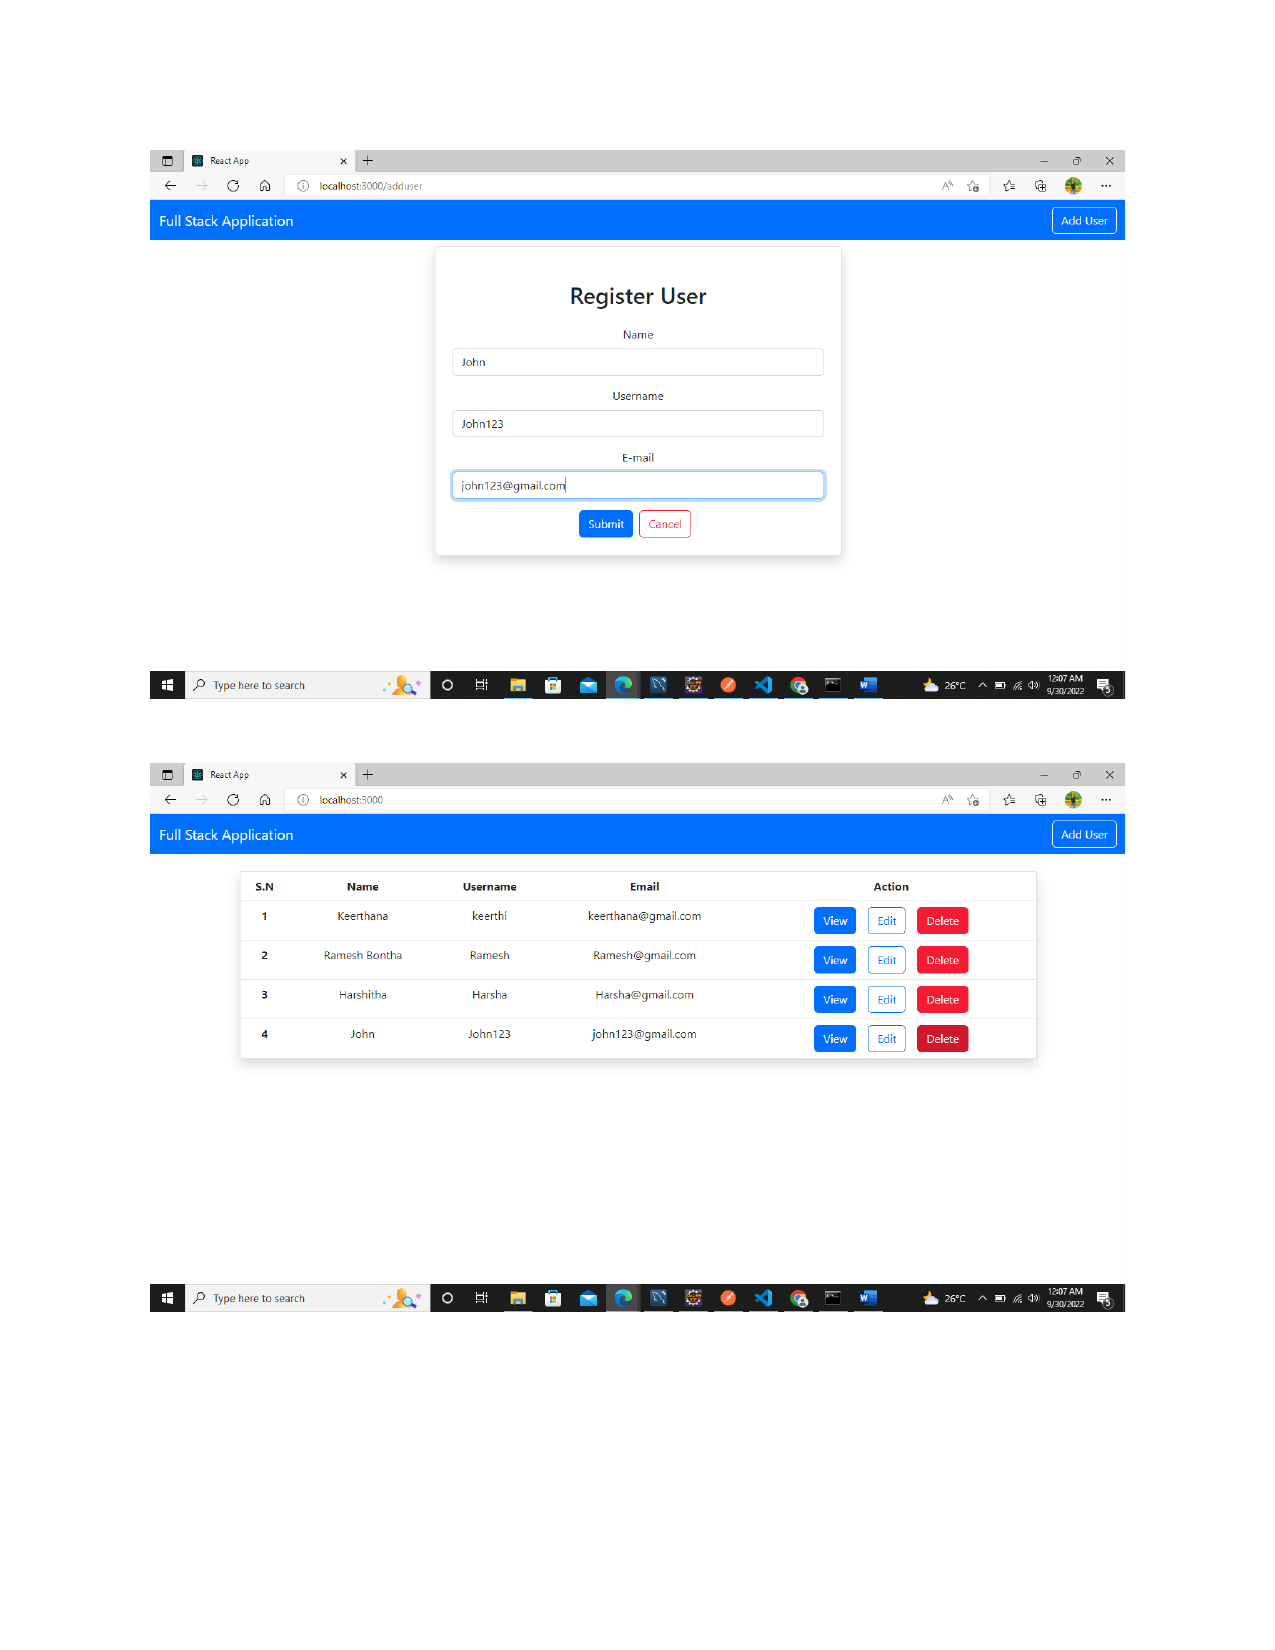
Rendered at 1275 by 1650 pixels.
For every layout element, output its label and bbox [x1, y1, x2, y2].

picture [150, 763, 1125, 1312]
picture [150, 150, 1125, 699]
